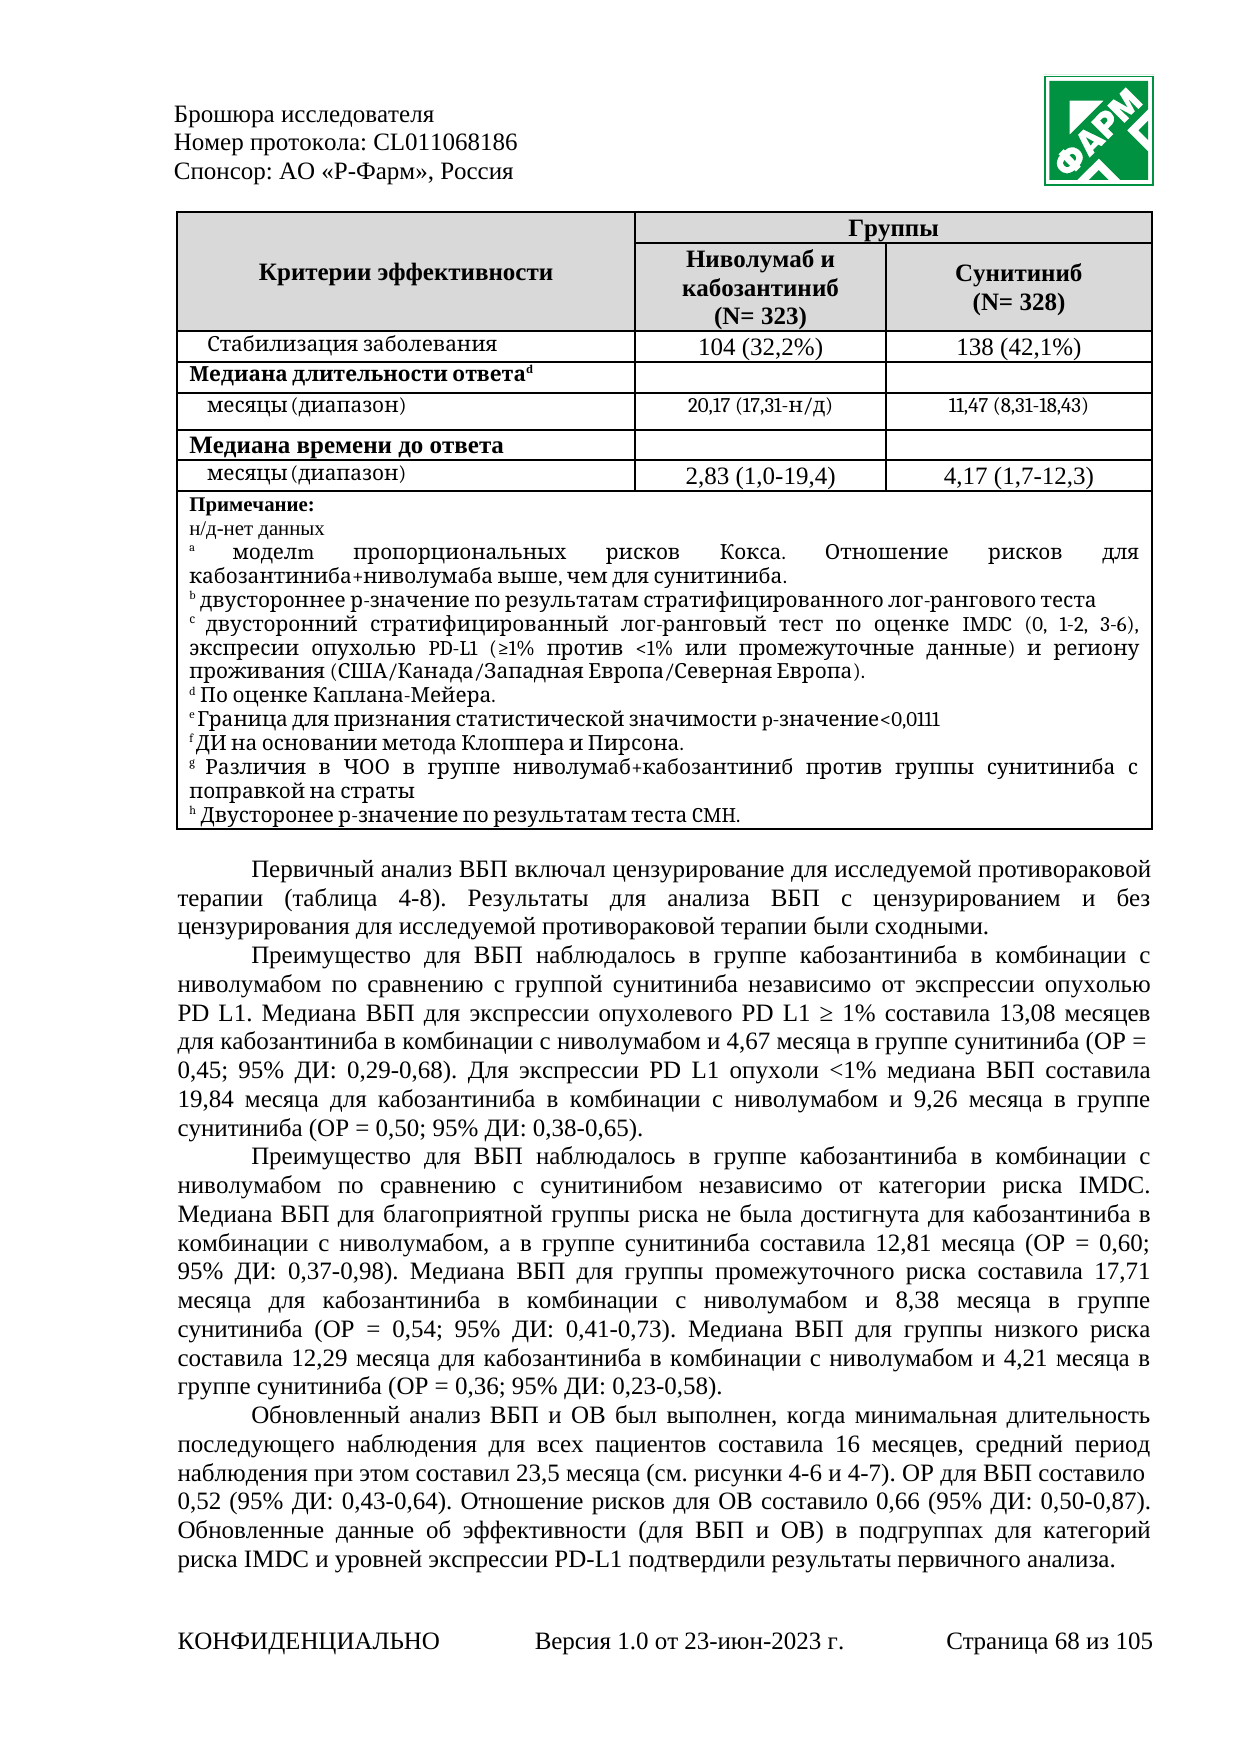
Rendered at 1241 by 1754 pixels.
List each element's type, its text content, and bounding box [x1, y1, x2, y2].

table_cell 4,17 (1,7-12,3) [887, 461, 1151, 490]
text 0,52 (95% ДИ: 0,43-0,64). Отношение рисков для ОВ составило 0,66 (95% ДИ: 0,50-0,87). Обновленные данные об эффективности (для ВБП и ОВ) в подгруппах для категорий риска IMDC и уровней экспрессии PD-L1 подтвердили результаты первичного анализа. [177, 1486, 1152, 1573]
table_cell 11,47 (8,31-18,43) [887, 394, 1151, 428]
table_cell 20,17 (17,31-н/д) [636, 394, 885, 428]
table_cell [636, 363, 885, 392]
text Преимущество для ВБП наблюдалось в группе кабозантиниба в комбинации с ниволумабом по сравнению с группой сунитиниба независимо от экспрессии опухолью PD L1. Медиана ВБП для экспрессии опухолевого PD L1 ≥ 1% составила 13,08 месяцев для кабозантиниба в комбинации с ниволумабом и 4,67 месяца в группе сунитиниба (ОР = [177, 940, 1152, 1055]
table_cell Медиана длительности ответаd [178, 363, 634, 392]
text Преимущество для ВБП наблюдалось в группе кабозантиниба в комбинации с ниволумабом по сравнению с сунитинибом независимо от категории риска IMDC. Медиана ВБП для благоприятной группы риска не была достигнута для кабозантиниба в комбинации с ниволумабом, а в группе сунитиниба составила 12,81 месяца (ОР = 0,60; 95% ДИ: 0,37-0,98). Медиана ВБП для группы промежуточного риска составила 17,71 месяца для кабозантиниба в комбинации с ниволумабом и 8,38 месяца в группе сунитиниба (ОР = 0,54; 95% ДИ: 0,41-0,73). Медиана ВБП для группы низкого риска составила 12,29 месяца для кабозантиниба в комбинации с ниволумабом и 4,21 месяца в группе сунитиниба (ОР = 0,36; 95% ДИ: 0,23-0,58). [177, 1141, 1152, 1400]
table_cell 2,83 (1,0-19,4) [636, 461, 885, 490]
table_cell [887, 363, 1151, 392]
table_cell 104 (32,2%) [636, 332, 885, 361]
table_cell Ниволумаб и кабозантиниб (N= 323) [636, 244, 885, 330]
text 0,45; 95% ДИ: 0,29-0,68). Для экспрессии PD L1 опухоли <1% медиана ВБП составила 19,84 месяца для кабозантиниба в комбинации с ниволумабом и 9,26 месяца в группе сунитиниба (ОР = 0,50; 95% ДИ: 0,38-0,65). [177, 1055, 1152, 1141]
table_cell месяцы (диапазон) [178, 461, 634, 490]
text Обновленный анализ ВБП и ОВ был выполнен, когда минимальная длительность последующего наблюдения для всех пациентов составила 16 месяцев, средний период наблюдения при этом составил 23,5 месяца (см. рисунки 4-6 и 4-7). ОР для ВБП составило [177, 1400, 1152, 1486]
table_header Критерии эффективности [178, 213, 634, 330]
table_cell [887, 431, 1151, 459]
table_cell [636, 431, 885, 459]
table_cell Медиана времени до ответа [178, 431, 634, 459]
table_cell Примечание: н/д-нет данных a моделm пропорциональных рисков Кокса. Отношение рисков для кабозантиниба+ниволумаба выше, чем для сунитиниба. b двустороннее р-значение по результатам стратифицированного лог-рангового теста с двусторонний стратифицированный лог-ранговый тест по оценке IMDC (0, 1-2, 3-6), экспресии опухолью PD-L1 (≥1% против <1% или промежуточные данные) и региону проживания (США/Канада/Западная Европа/Северная Европа). d По оценке Каплана-Мейера. e Граница для признания статистической значимости p-значение<0,0111 f ДИ на основании метода Клоппера и Пирсона. g Различия в ЧОО в группе ниволумаб+кабозантиниб против группы сунитиниба с поправкой на страты h Двусторонее р-значение по результатам теста CMH. [178, 492, 1151, 828]
text Первичный анализ ВБП включал цензурирование для исследуемой противораковой терапии (таблица 4-8). Результаты для анализа ВБП с цензурированием и без цензурирования для исследуемой противораковой терапии были сходными. [177, 854, 1152, 940]
table_cell 138 (42,1%) [887, 332, 1151, 361]
table_cell Стабилизация заболевания [178, 332, 634, 361]
table_cell месяцы (диапазон) [178, 394, 634, 428]
table_header Группы [636, 213, 1151, 242]
table_cell Сунитиниб (N= 328) [887, 244, 1151, 330]
